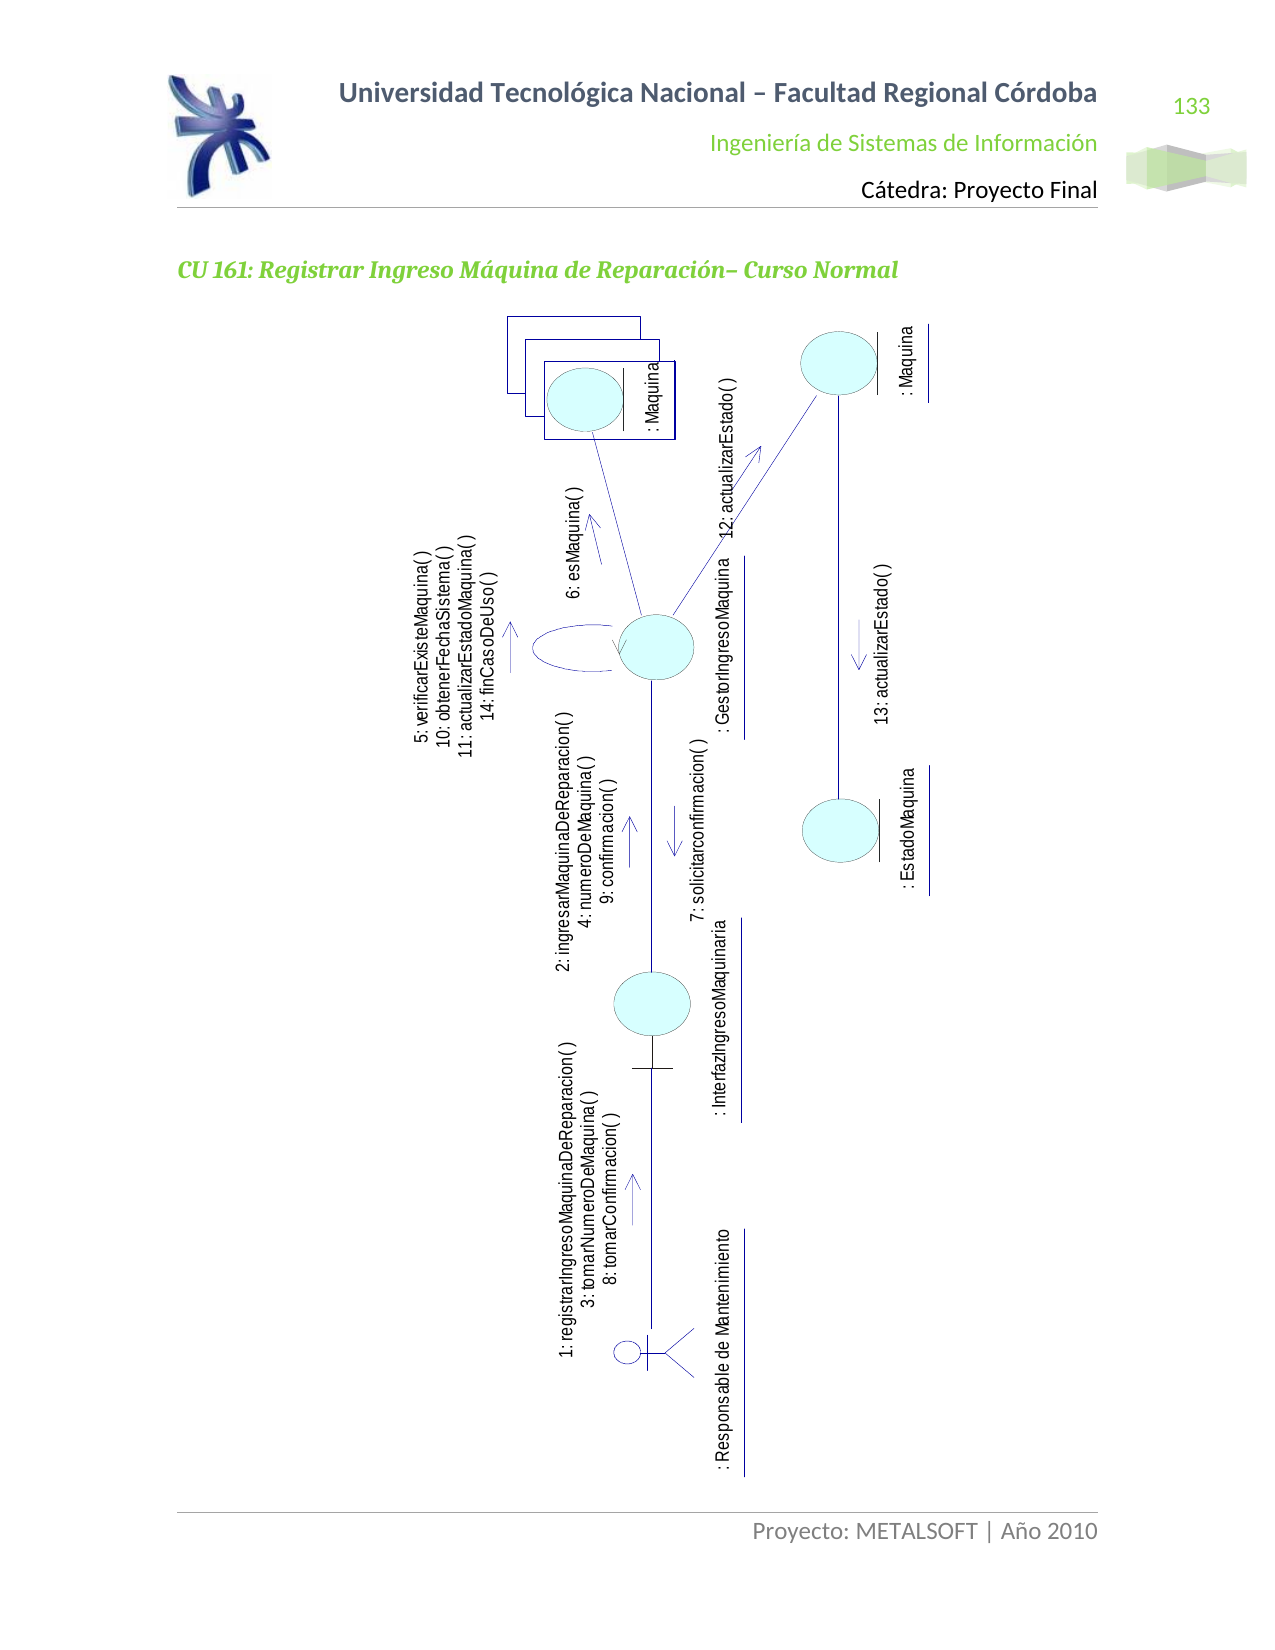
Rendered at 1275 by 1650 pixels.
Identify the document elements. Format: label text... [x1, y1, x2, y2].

text CU 161: Registrar Ingreso Máquina de Reparación– Curso Normal [177, 256, 1098, 284]
picture [167, 74, 272, 199]
